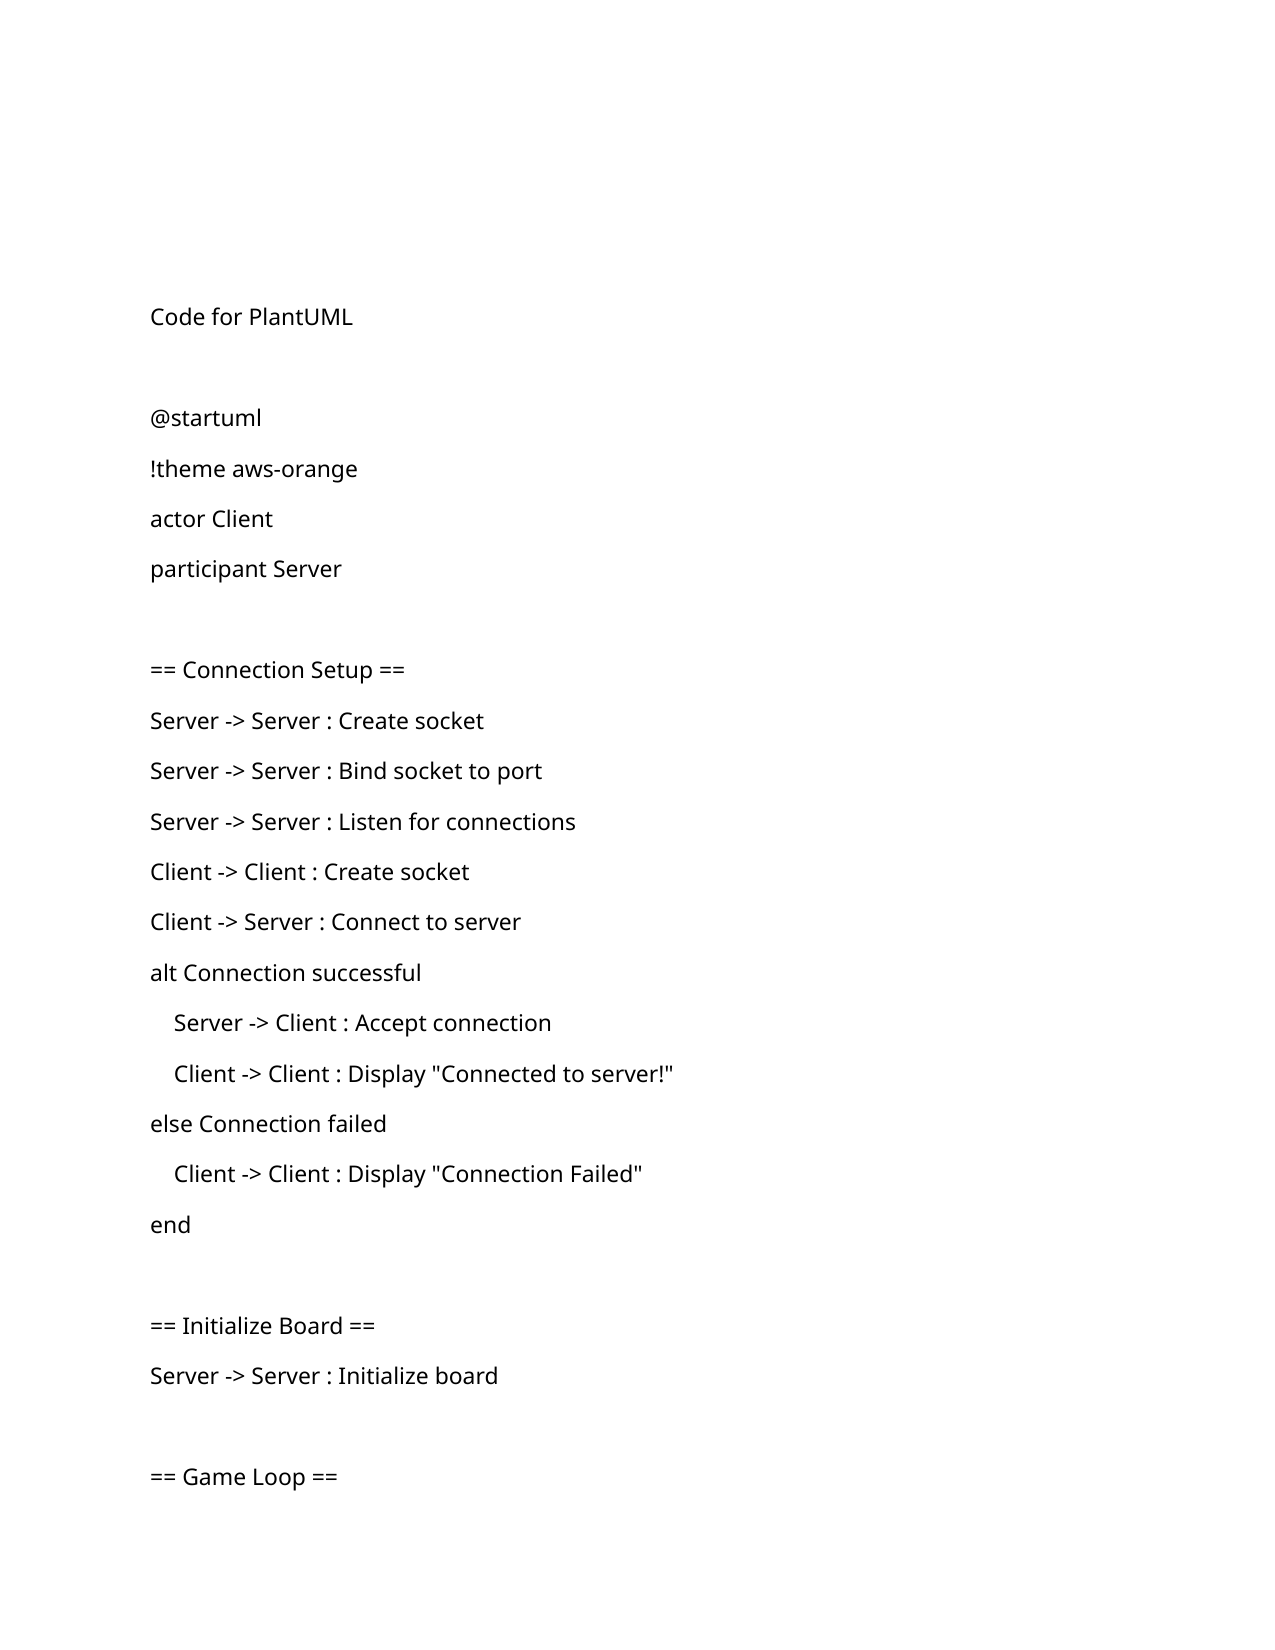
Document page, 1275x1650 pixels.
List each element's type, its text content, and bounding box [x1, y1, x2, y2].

text Server -> Client : Accept connection [150, 1007, 1125, 1038]
text == Connection Setup == [150, 654, 1125, 685]
text Client -> Server : Connect to server [150, 906, 1125, 937]
text Server -> Server : Listen for connections [150, 805, 1125, 837]
text Client -> Client : Display "Connected to server!" [150, 1057, 1125, 1089]
text end [150, 1209, 1125, 1240]
text == Game Loop == [150, 1461, 1125, 1492]
text actor Client [150, 503, 1125, 534]
text participant Server [150, 553, 1125, 584]
text Client -> Client : Create socket [150, 856, 1125, 887]
text !theme aws-orange [150, 452, 1125, 484]
text alt Connection successful [150, 957, 1125, 988]
text Server -> Server : Bind socket to port [150, 755, 1125, 786]
text Client -> Client : Display "Connection Failed" [150, 1158, 1125, 1189]
text else Connection failed [150, 1108, 1125, 1139]
text == Initialize Board == [150, 1309, 1125, 1341]
text Server -> Server : Create socket [150, 704, 1125, 736]
text @startuml [150, 402, 1125, 433]
text Code for PlantUML [150, 301, 1125, 332]
text Server -> Server : Initialize board [150, 1360, 1125, 1391]
